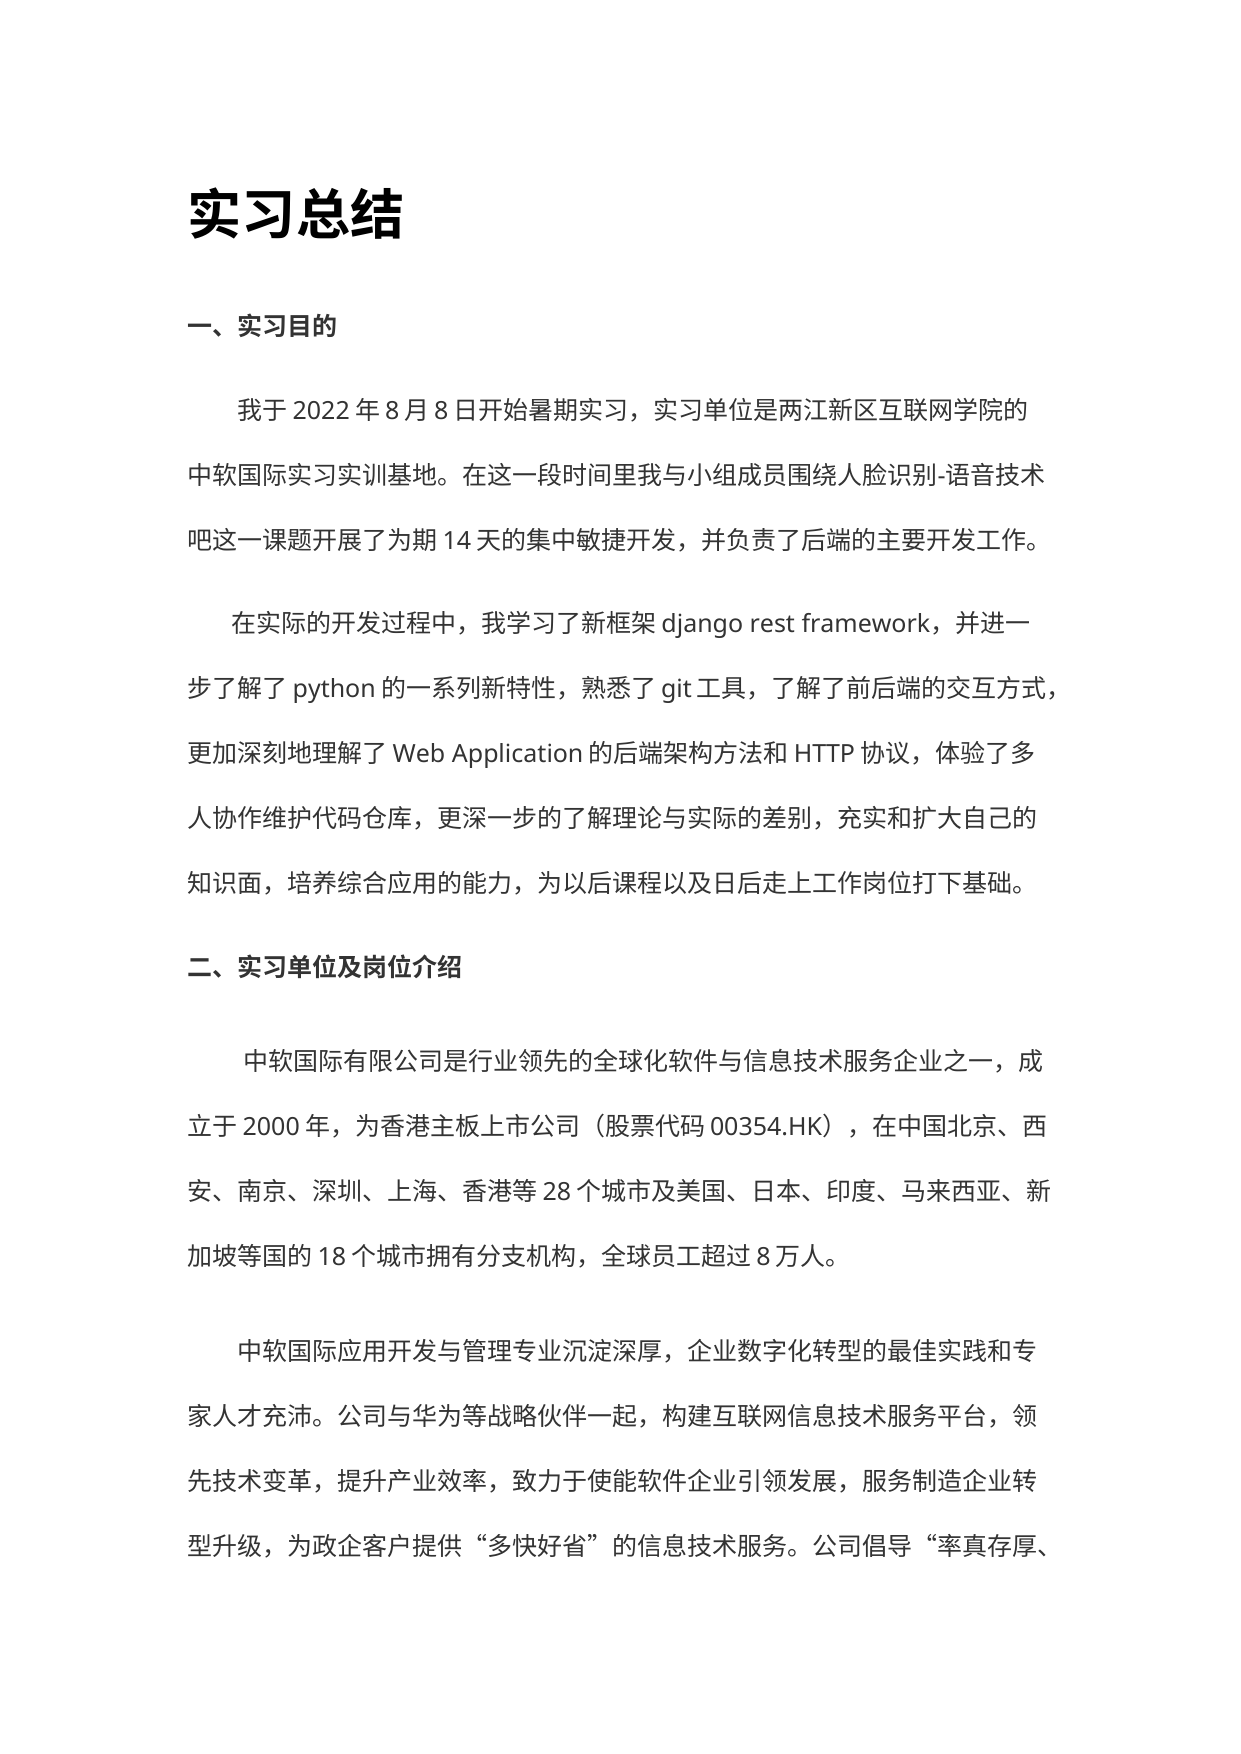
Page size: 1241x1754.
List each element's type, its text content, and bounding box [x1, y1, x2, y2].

text 实习总结 [187, 162, 1053, 259]
text 一、实习目的 [187, 292, 1053, 357]
text 中软国际有限公司是行业领先的全球化软件与信息技术服务企业之一，成立于2000年，为香港主板上市公司（股票代码00354.HK），在中国北京、西安、南京、深圳、上海、香港等28个城市及美国、日本、印度、马来西亚、新加坡等国的18个城市拥有分支机构，全球员工超过8万人。 [187, 1027, 1053, 1287]
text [187, 1317, 1053, 1577]
text 我于2022年8月8日开始暑期实习，实习单位是两江新区互联网学院的中软国际实习实训基地。在这一段时间里我与小组成员围绕人脸识别-语音技术吧这一课题开展了为期14天的集中敏捷开发，并负责了后端的主要开发工作。 [187, 376, 1053, 571]
text 在实际的开发过程中，我学习了新框架django rest framework，并进一步了解了python的一系列新特性，熟悉了git工具，了解了前后端的交互方式，更加深刻地理解了Web Application的后端架构方法和HTTP协议，体验了多人协作维护代码仓库，更深一步的了解理论与实际的差别，充实和扩大自己的知识面，培养综合应用的能力，为以后课程以及日后走上工作岗位打下基础。 [187, 589, 1053, 914]
text 二、实习单位及岗位介绍 [187, 933, 1053, 998]
